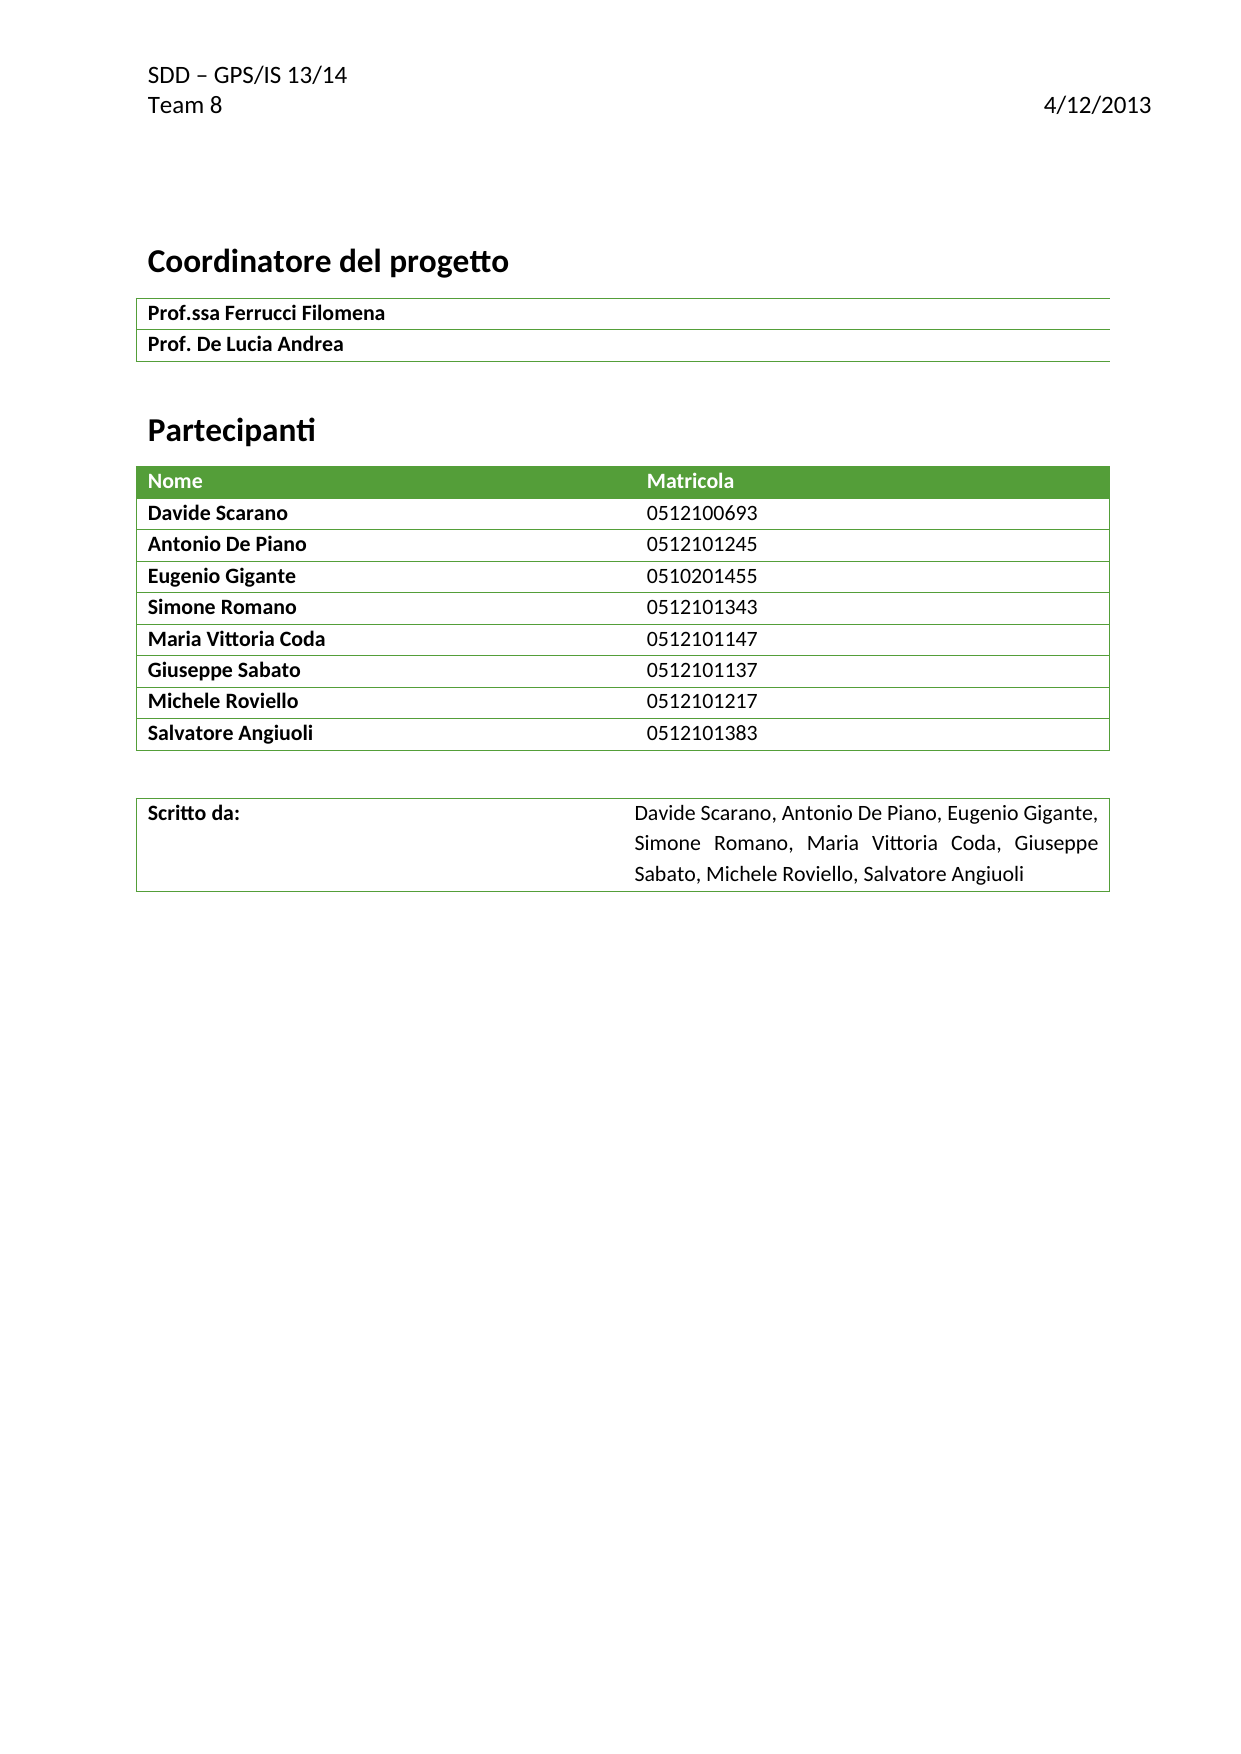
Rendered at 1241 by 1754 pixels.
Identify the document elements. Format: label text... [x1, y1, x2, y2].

table_cell 0512101383 [635, 719, 1109, 749]
table_cell Simone Romano [137, 593, 635, 624]
table_header Prof.ssa Ferrucci Filomena [137, 299, 1110, 329]
table_cell Davide Scarano [137, 499, 635, 529]
table_cell Maria Vittoria Coda [137, 625, 635, 655]
table_cell 0512101245 [635, 530, 1109, 561]
table_cell 0512101217 [635, 688, 1109, 718]
table_cell 0512100693 [635, 499, 1109, 529]
table_cell 0512101343 [635, 593, 1109, 624]
table_cell Prof. De Lucia Andrea [137, 330, 1110, 361]
table_header Davide Scarano, Antonio De Piano, Eugenio Gigante, Simone Romano, Maria Vittoria Coda, Giuseppe Sabato, Michele Roviello, Salvatore Angiuoli [623, 799, 1109, 891]
table_header Scritto da: [137, 799, 623, 891]
table_header Nome [137, 468, 635, 498]
table_header Matricola [635, 468, 1109, 498]
table_cell Salvatore Angiuoli [137, 719, 635, 749]
table_cell Michele Roviello [137, 688, 635, 718]
text Partecipanti [148, 409, 1122, 450]
table_cell Giuseppe Sabato [137, 656, 635, 687]
table_cell Antonio De Piano [137, 530, 635, 561]
table_cell 0512101137 [635, 656, 1109, 687]
table_cell Eugenio Gigante [137, 562, 635, 592]
table_cell 0512101147 [635, 625, 1109, 655]
table_cell 0510201455 [635, 562, 1109, 592]
text Coordinatore del progetto [148, 241, 1122, 281]
